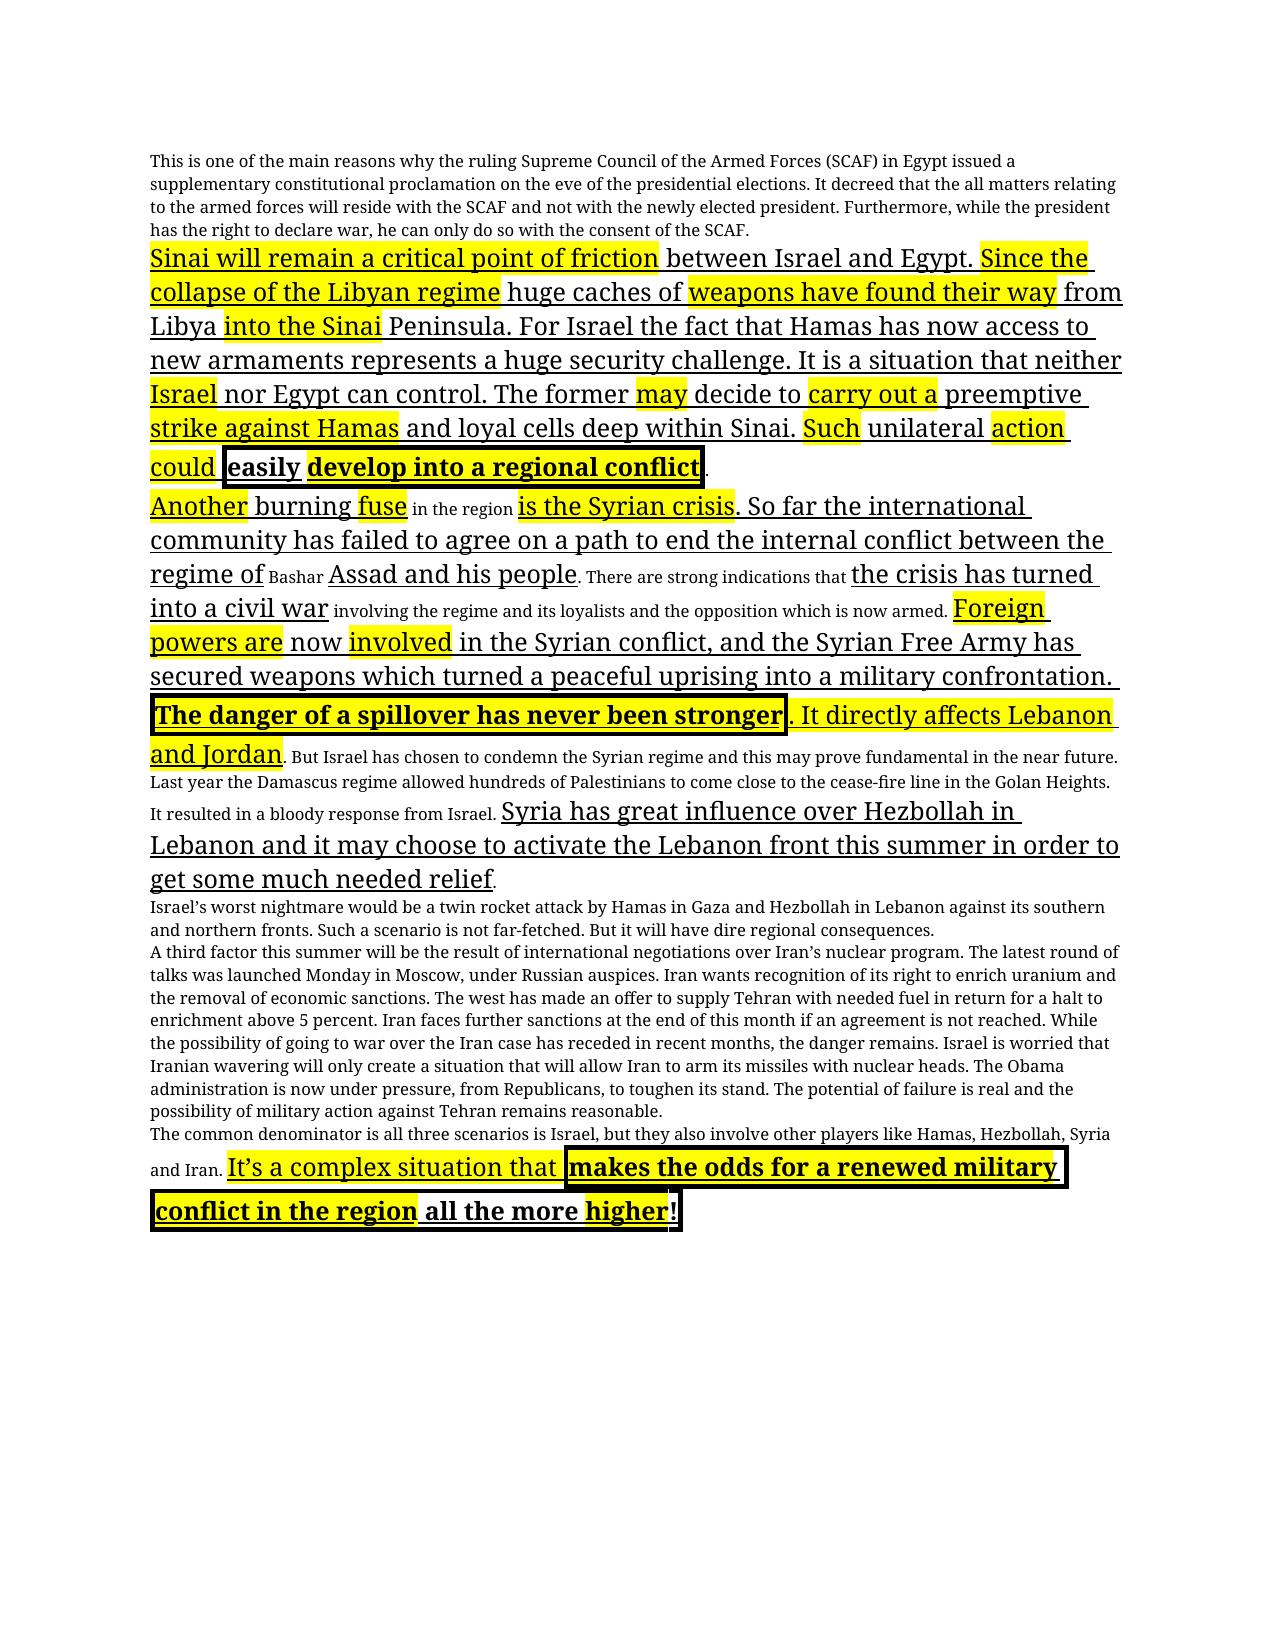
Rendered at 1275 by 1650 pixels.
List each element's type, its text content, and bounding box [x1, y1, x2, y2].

text A third factor this summer will be the result of international negotiations over Iran’s nuclear program. The latest round of talks was launched Monday in Moscow, under Russian auspices. Iran wants recognition of its right to enrich uranium and the removal of economic sanctions. The west has made an offer to supply Tehran with needed fuel in return for a halt to enrichment above 5 percent. Iran faces further sanctions at the end of this month if an agreement is not reached. While the possibility of going to war over the Iran case has receded in recent months, the danger remains. Israel is worried that Iranian wavering will only create a situation that will allow Iran to arm its missiles with nuclear heads. The Obama administration is now under pressure, from Republicans, to toughen its stand. The potential of failure is real and the possibility of military action against Tehran remains reasonable. [150, 941, 1125, 1122]
text Israel’s worst nightmare would be a twin rocket attack by Hamas in Gaza and Hezbollah in Lebanon against its southern and northern fronts. Such a scenario is not far-fetched. But it will have dire regional consequences. [150, 895, 1125, 941]
text Another burning fuse in the region is the Syrian crisis. So far the international community has failed to agree on a path to end the internal conflict between the regime of Bashar Assad and his people. There are strong indications that the crisis has turned into a civil war involving the regime and its loyalists and the opposition which is now armed. Foreign powers are now involved in the Syrian conflict, and the Syrian Free Army has secured weapons which turned a peaceful uprising into a military confrontation. The danger of a spillover has never been stronger. It directly affects Lebanon and Jordan. But Israel has chosen to condemn the Syrian regime and this may prove fundamental in the near future. Last year the Damascus regime allowed hundreds of Palestinians to come close to the cease-fire line in the Golan Heights. It resulted in a bloody response from Israel. Syria has great influence over Hezbollah in Lebanon and it may choose to activate the Lebanon front this summer in order to get some much needed relief. [150, 489, 1125, 895]
text Sinai will remain a critical point of friction between Israel and Egypt. Since the collapse of the Libyan regime huge caches of weapons have found their way from Libya into the Sinai Peninsula. For Israel the fact that Hamas has now access to new armaments represents a huge security challenge. It is a situation that neither Israel nor Egypt can control. The former may decide to carry out a preemptive strike against Hamas and loyal cells deep within Sinai. Such unilateral action could easily develop into a regional conflict. [150, 241, 1125, 489]
text This is one of the main reasons why the ruling Supreme Council of the Armed Forces (SCAF) in Egypt issued a supplementary constitutional proclamation on the eve of the presidential elections. It decreed that the all matters relating to the armed forces will reside with the SCAF and not with the newly elected president. Furthermore, while the president has the right to declare war, he can only do so with the consent of the SCAF. [150, 150, 1125, 241]
text The common denominator is all three scenarios is Israel, but they also involve other players like Hamas, Hezbollah, Syria and Iran. It’s a complex situation that makes the odds for a renewed military conflict in the region all the more higher! [150, 1122, 1125, 1232]
